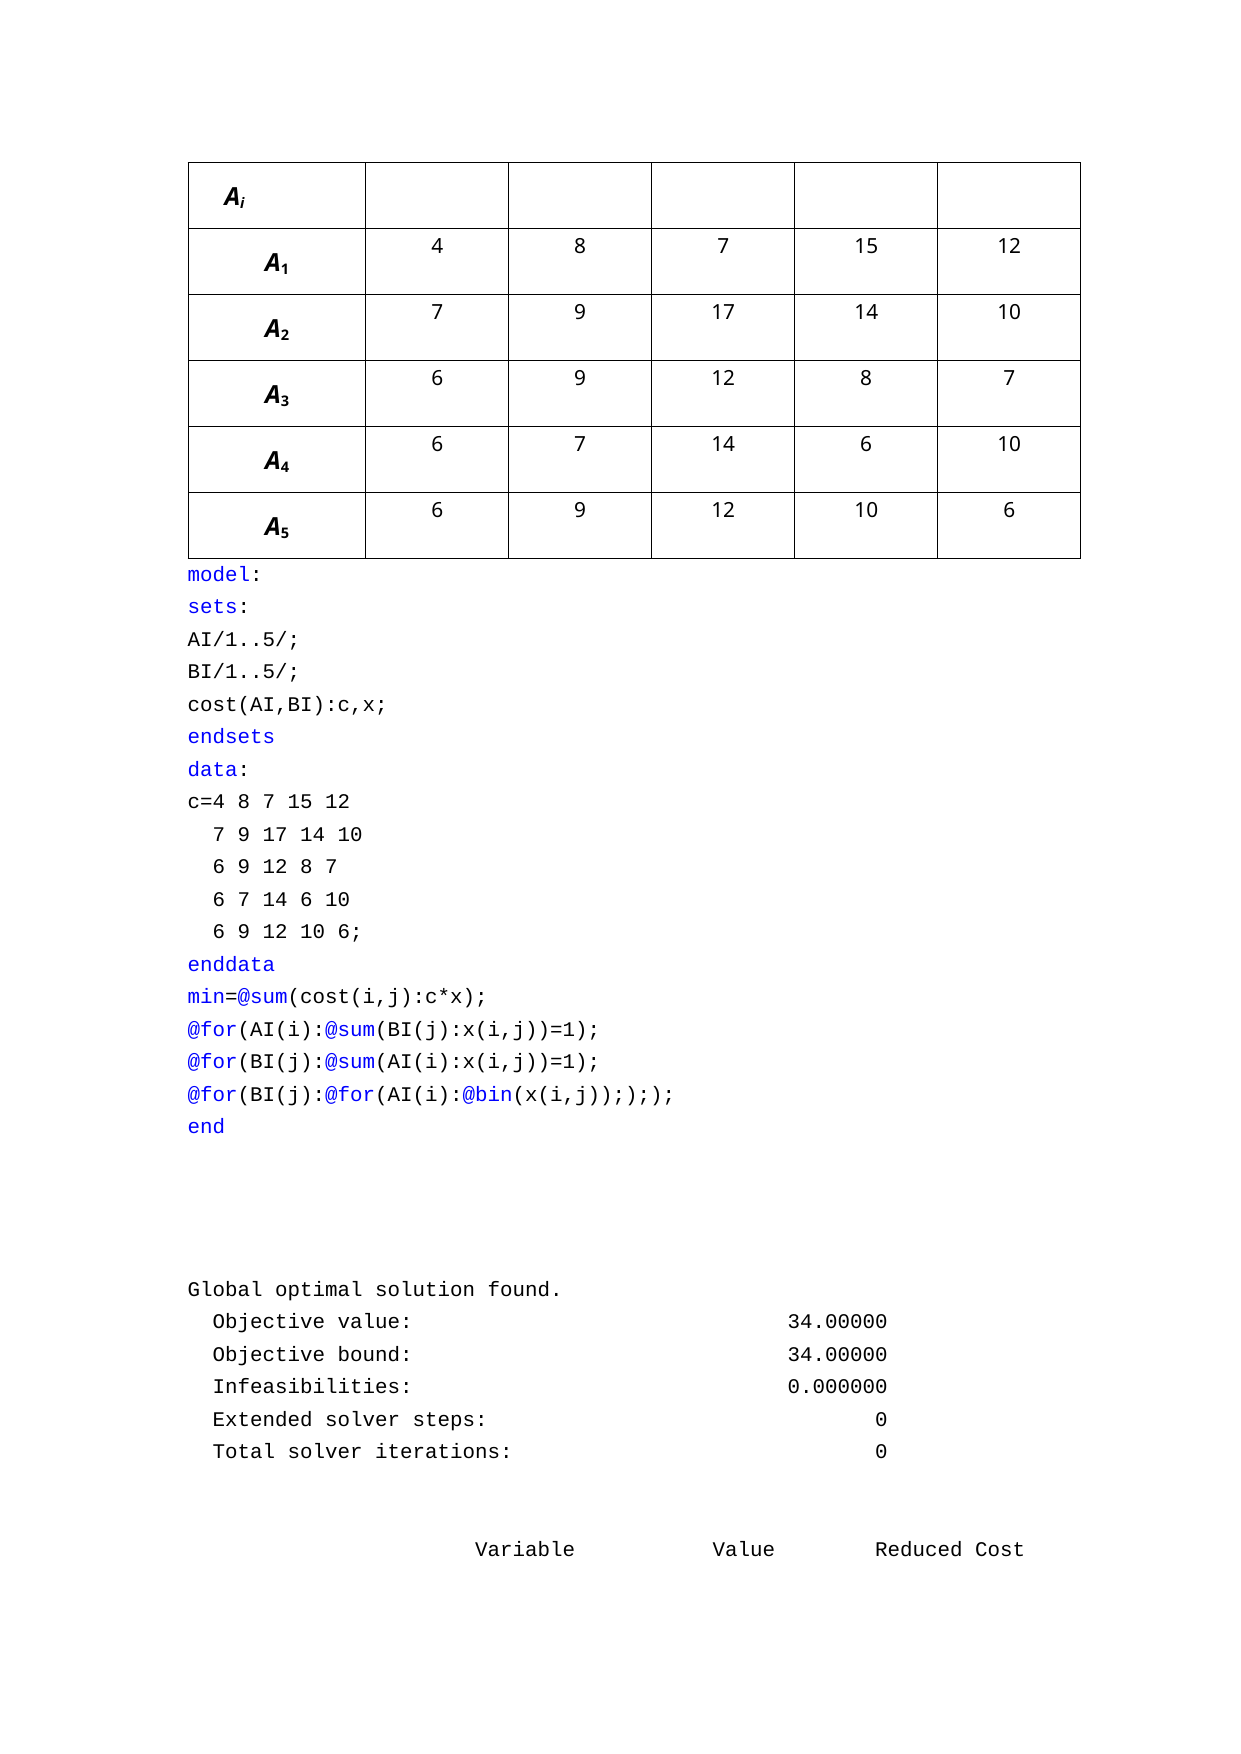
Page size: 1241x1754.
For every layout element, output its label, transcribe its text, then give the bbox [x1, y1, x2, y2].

table_cell A3 [189, 361, 365, 426]
table_cell 12 [652, 361, 794, 426]
table_cell 6 [795, 427, 937, 492]
text BI/1..5/; [187, 657, 1053, 689]
table_cell 6 [366, 361, 508, 426]
text 6 9 12 10 6; [187, 917, 1053, 949]
table_cell A4 [189, 427, 365, 492]
text Objective bound: 34.00000 [187, 1339, 1053, 1372]
table_cell 10 [795, 493, 937, 558]
text data: [187, 754, 1053, 787]
table_cell A5 [189, 493, 365, 558]
table_cell A2 [189, 295, 365, 360]
text model: [187, 559, 1053, 592]
table_cell 9 [509, 361, 651, 426]
table_cell 10 [938, 427, 1080, 492]
table_cell 14 [795, 295, 937, 360]
text endsets [187, 722, 1053, 754]
text Total solver iterations: 0 [187, 1437, 1053, 1469]
table_cell 10 [938, 295, 1080, 360]
text Infeasibilities: 0.000000 [187, 1372, 1053, 1404]
text sets: [187, 592, 1053, 624]
text @for(BI(j):@sum(AI(i):x(i,j))=1); [187, 1047, 1053, 1079]
table_header B2 [509, 163, 651, 228]
text end [187, 1112, 1053, 1144]
table_header B3 [652, 163, 794, 228]
text AI/1..5/; [187, 624, 1053, 657]
text cost(AI,BI):c,x; [187, 689, 1053, 722]
text enddata [187, 949, 1053, 982]
table_cell 6 [366, 493, 508, 558]
text c=4 8 7 15 12 [187, 787, 1053, 819]
text Variable Value Reduced Cost [187, 1534, 1053, 1567]
table_cell 12 [938, 229, 1080, 294]
table_cell 7 [938, 361, 1080, 426]
text 6 9 12 8 7 [187, 852, 1053, 884]
table_cell 17 [652, 295, 794, 360]
table_cell 15 [795, 229, 937, 294]
text Global optimal solution found. [187, 1274, 1053, 1307]
table_header B5 [938, 163, 1080, 228]
table_cell 8 [795, 361, 937, 426]
text min=@sum(cost(i,j):c*x); [187, 982, 1053, 1014]
text Extended solver steps: 0 [187, 1404, 1053, 1437]
table_cell 8 [509, 229, 651, 294]
table_header B1 [366, 163, 508, 228]
table_cell 7 [366, 295, 508, 360]
table_cell 7 [509, 427, 651, 492]
table_cell 7 [652, 229, 794, 294]
table_cell 6 [938, 493, 1080, 558]
table_cell 6 [366, 427, 508, 492]
table_header B4 [795, 163, 937, 228]
text @for(BI(j):@for(AI(i):@bin(x(i,j)););); [187, 1079, 1053, 1112]
table_cell 9 [509, 295, 651, 360]
table_cell A1 [189, 229, 365, 294]
text Objective value: 34.00000 [187, 1307, 1053, 1339]
table_cell 9 [509, 493, 651, 558]
table_header Bj cij Ai [189, 163, 365, 228]
text 7 9 17 14 10 [187, 819, 1053, 852]
text @for(AI(i):@sum(BI(j):x(i,j))=1); [187, 1014, 1053, 1047]
table_cell 12 [652, 493, 794, 558]
table_cell 14 [652, 427, 794, 492]
table_cell 4 [366, 229, 508, 294]
text 6 7 14 6 10 [187, 884, 1053, 917]
